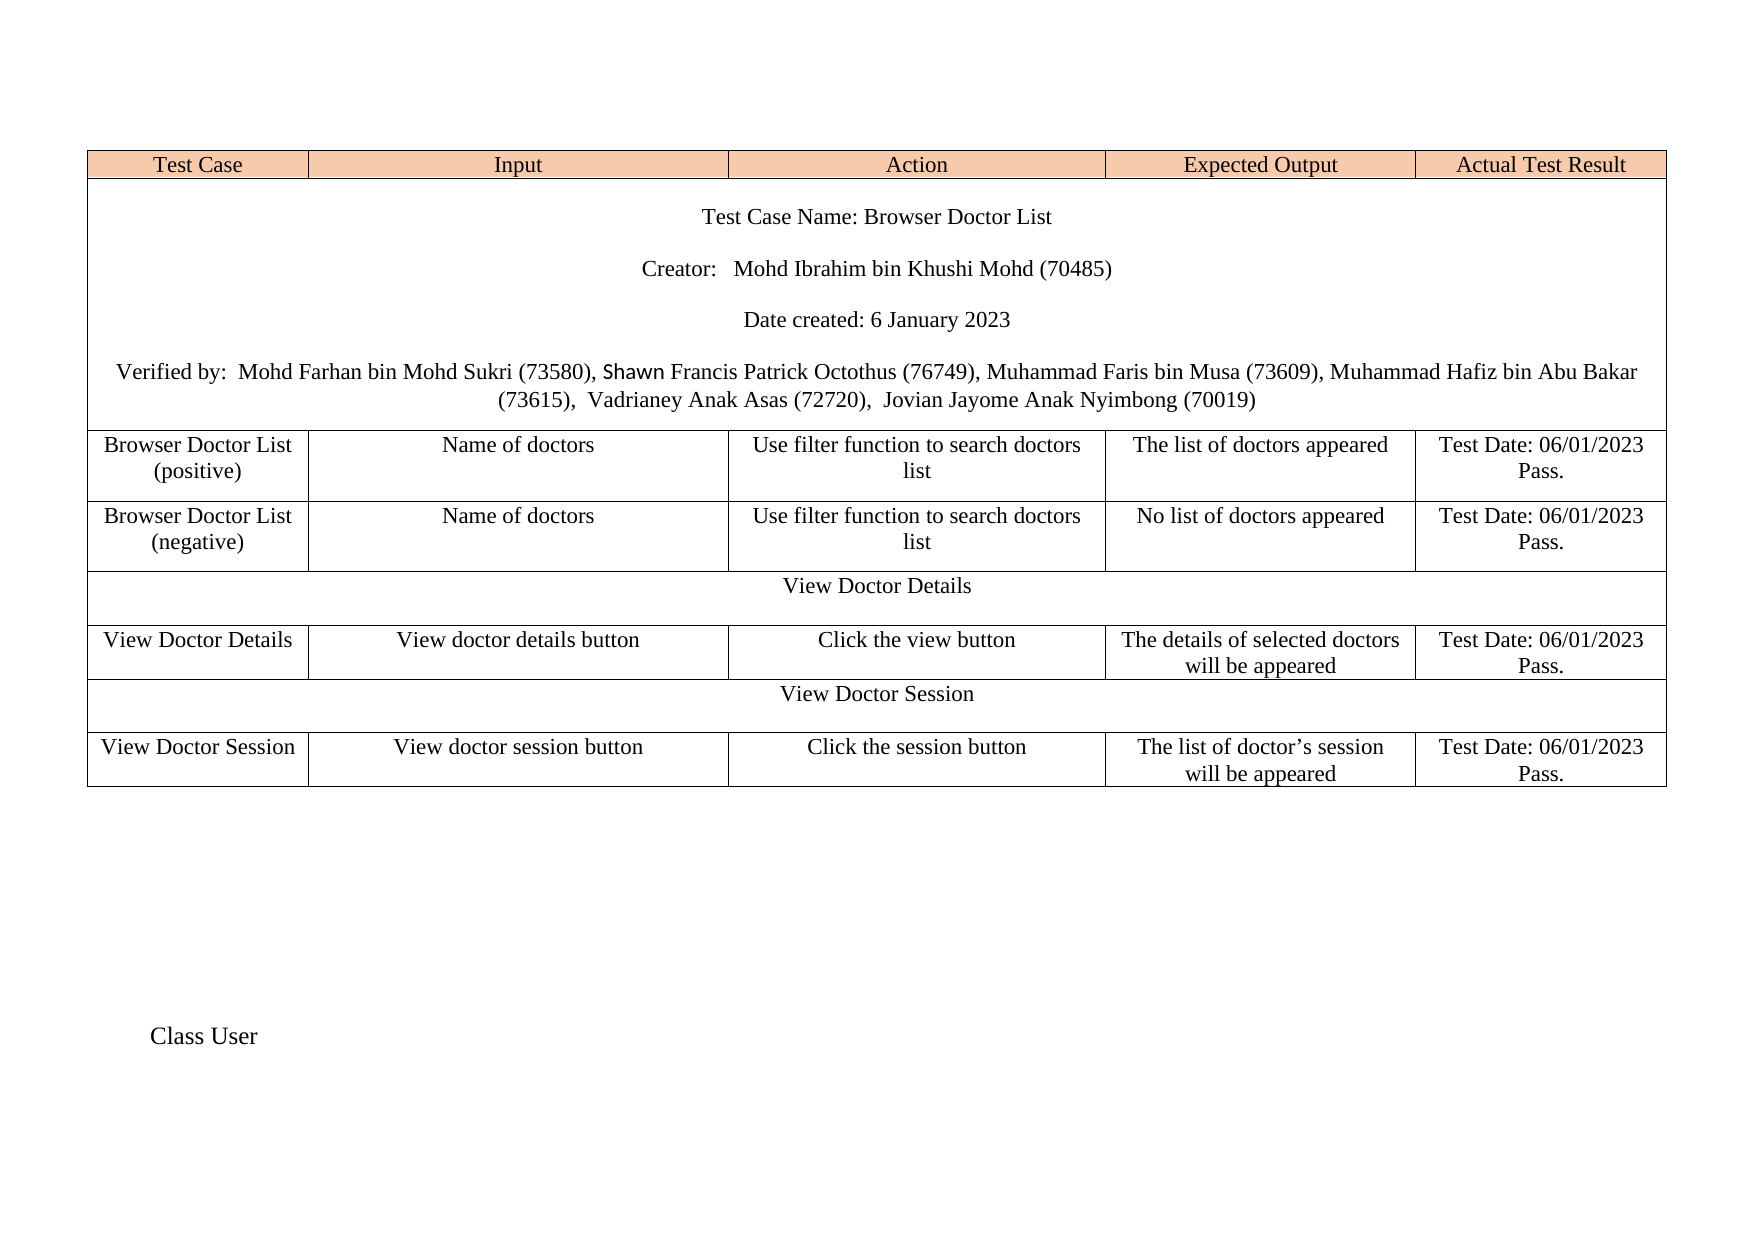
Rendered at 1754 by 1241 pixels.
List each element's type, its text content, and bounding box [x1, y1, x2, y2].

table_cell Browser Doctor List (positive) [88, 431, 308, 501]
table_header Expected Output [1106, 151, 1415, 177]
table_cell Test Date: 06/01/2023 Pass. [1416, 733, 1666, 786]
table_cell View doctor session button [309, 733, 728, 786]
table_header Test Case [88, 151, 308, 177]
table_cell View Doctor Session [88, 733, 308, 786]
table_header Input [309, 151, 728, 177]
table_cell The list of doctors appeared [1106, 431, 1415, 501]
table_cell Test Date: 06/01/2023 Pass. [1416, 431, 1666, 501]
table_cell Test Date: 06/01/2023 Pass. [1416, 502, 1666, 571]
table_cell Name of doctors [309, 431, 728, 501]
table_cell The list of doctor’s session will be appeared [1106, 733, 1415, 786]
table_cell View Doctor Details [88, 572, 1666, 625]
table_cell Use filter function to search doctors list [729, 431, 1105, 501]
table_cell Click the view button [729, 626, 1105, 678]
table_cell Test Case Name: Browser Doctor List Creator: Mohd Ibrahim bin Khushi Mohd (70485) Date created: 6 January 2023 Verified by: Mohd Farhan bin Mohd Sukri (73580), Shawn Francis Patrick Octothus (76749), Muhammad Faris bin Musa (73609), Muhammad Hafiz bin Abu Bakar (73615), Vadrianey Anak Asas (72720), Jovian Jayome Anak Nyimbong (70019) [88, 179, 1666, 430]
table_header Actual Test Result [1416, 151, 1666, 177]
table_cell View doctor details button [309, 626, 728, 678]
table_cell Browser Doctor List (negative) [88, 502, 308, 571]
table_cell View Doctor Session [88, 680, 1666, 732]
table_cell Use filter function to search doctors list [729, 502, 1105, 571]
table_header Action [729, 151, 1105, 177]
table_cell View Doctor Details [88, 626, 308, 678]
table_cell Name of doctors [309, 502, 728, 571]
table_cell No list of doctors appeared [1106, 502, 1415, 571]
table_cell The details of selected doctors will be appeared [1106, 626, 1415, 678]
text Class User [150, 1021, 1604, 1050]
table_cell Click the session button [729, 733, 1105, 786]
table_cell Test Date: 06/01/2023 Pass. [1416, 626, 1666, 678]
